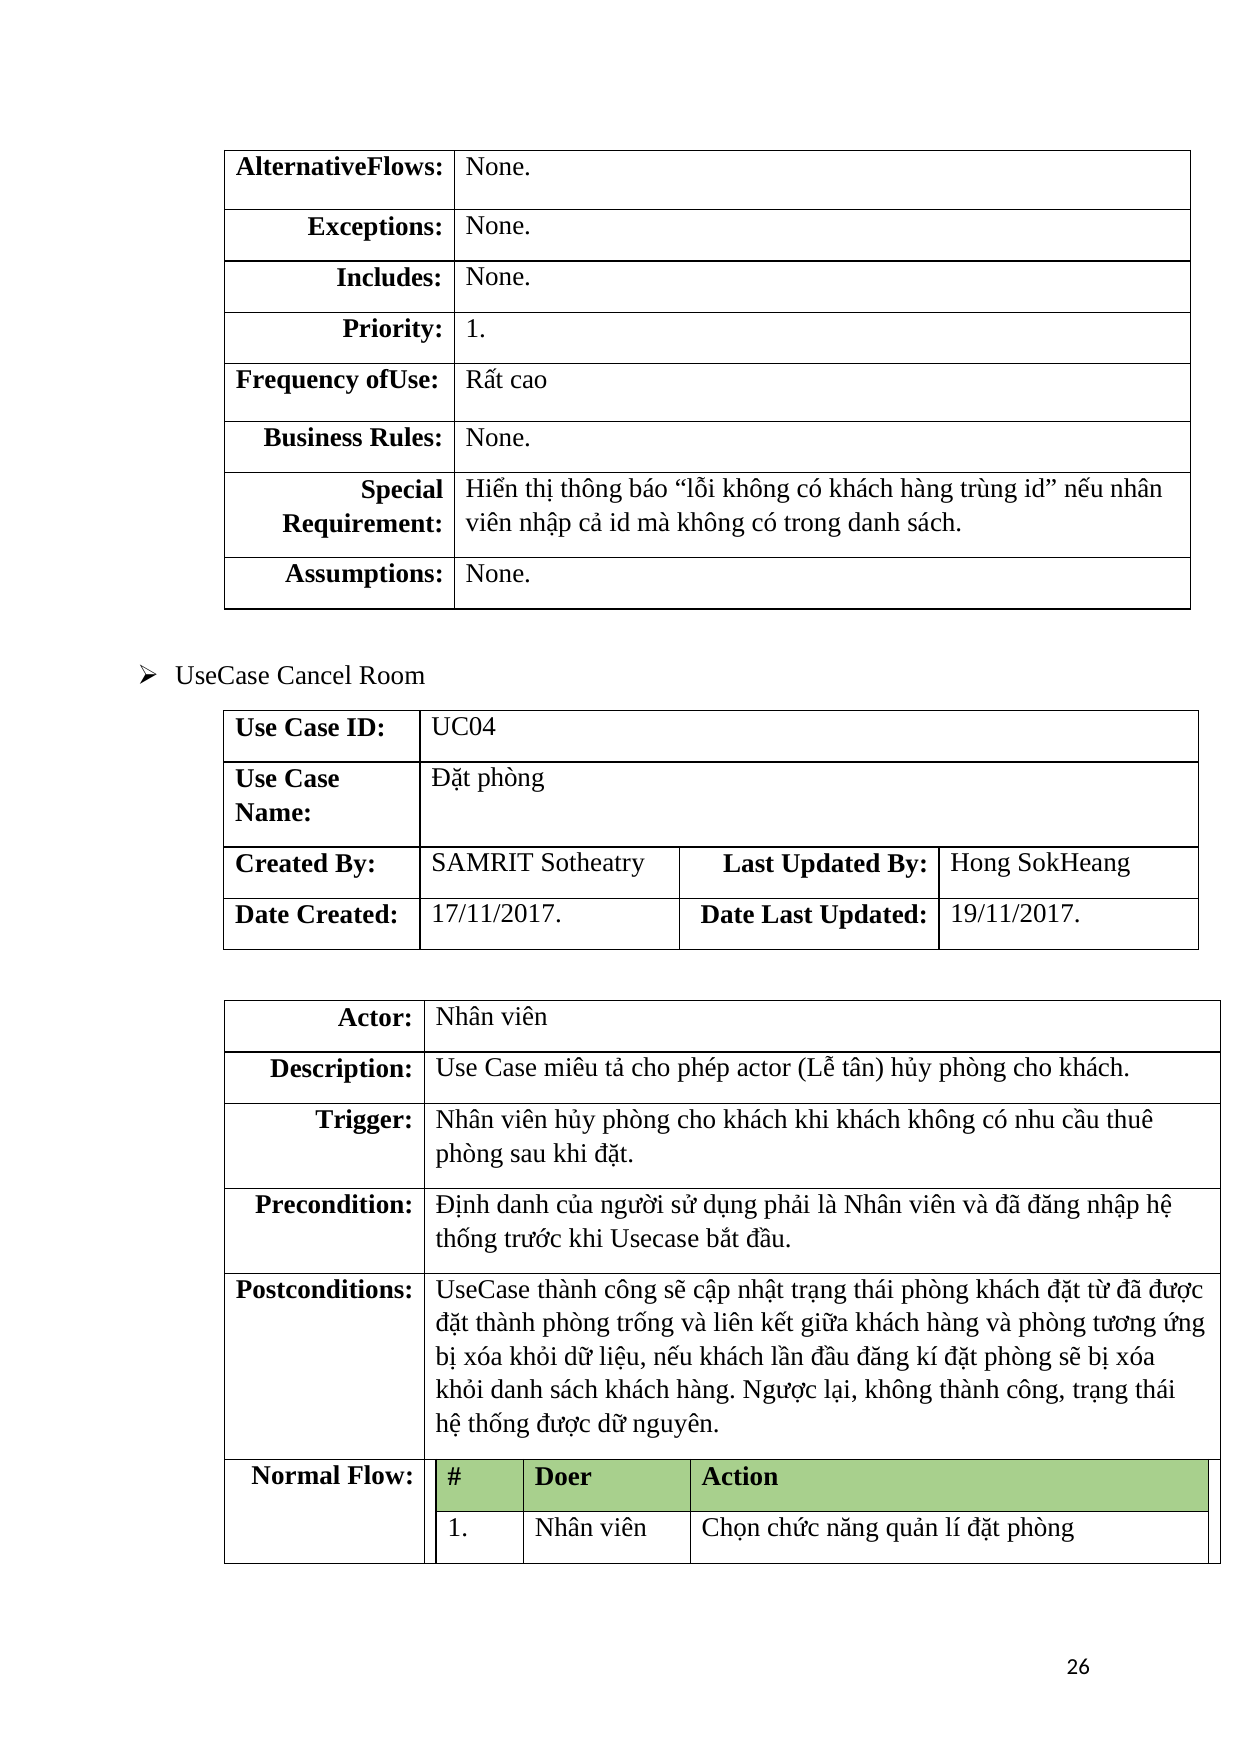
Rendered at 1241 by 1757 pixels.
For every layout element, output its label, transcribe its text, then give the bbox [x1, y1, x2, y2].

table_cell Date Last Updated: [680, 899, 938, 949]
table_cell Created By: [224, 848, 419, 897]
table_cell Hiển thị thông báo “lỗi không có khách hàng trùng id” nếu nhân viên nhập cả id mà không có trong danh sách. [455, 473, 1190, 557]
table_cell Đặt phòng [421, 763, 1198, 846]
table_cell Includes: [225, 262, 454, 312]
table_cell SAMRIT Sotheatry [421, 848, 679, 897]
table_header Use Case ID: [224, 711, 419, 761]
table_cell [1209, 1460, 1220, 1511]
table_header Actor: [225, 1001, 424, 1051]
table_cell Nhân viên hủy phòng cho khách khi khách không có nhu cầu thuê phòng sau khi đặt. [425, 1104, 1220, 1188]
table_cell Use Case miêu tả cho phép actor (Lễ tân) hủy phòng cho khách. [425, 1053, 1220, 1103]
table_cell Định danh của người sử dụng phải là Nhân viên và đã đăng nhập hệ thống trước khi Usecase bắt đầu. [425, 1189, 1220, 1273]
table_cell UseCase thành công sẽ cập nhật trạng thái phòng khách đặt từ đã được đặt thành phòng trống và liên kết giữa khách hàng và phòng tương ứng bị xóa khỏi dữ liệu, nếu khách lần đầu đăng kí đặt phòng sẽ bị xóa khỏi danh sách khách hàng. Ngược lại, không thành công, trạng thái hệ thống được dữ nguyên. [425, 1274, 1220, 1459]
table_cell # [437, 1460, 523, 1511]
table_cell Chọn chức năng quản lí đặt phòng [691, 1512, 1208, 1563]
table_cell 1. [455, 313, 1190, 363]
list UseCase Cancel Room [137, 659, 1234, 690]
table_cell Last Updated By: [680, 848, 938, 897]
table_cell Business Rules: [225, 422, 454, 472]
table_cell Trigger: [225, 1104, 424, 1188]
table_cell None. [455, 262, 1190, 312]
table_header UC04 [421, 711, 1198, 761]
table_cell Description: [225, 1053, 424, 1103]
table_header None. [455, 151, 1190, 209]
table_cell Date Created: [224, 899, 419, 949]
table_cell Action [691, 1460, 1208, 1511]
table_cell Priority: [225, 313, 454, 363]
table_cell None. [455, 210, 1190, 260]
table_cell [1209, 1511, 1220, 1563]
table_cell Rất cao [455, 364, 1190, 421]
table_cell Exceptions: [225, 210, 454, 260]
table_cell 1. [437, 1512, 523, 1563]
table_cell Normal Flow: [225, 1460, 424, 1563]
table_cell Precondition: [225, 1189, 424, 1273]
table_cell Use Case Name: [224, 763, 419, 846]
table_cell None. [455, 558, 1190, 608]
table_cell Hong SokHeang [940, 848, 1198, 897]
table_cell Doer [524, 1460, 690, 1511]
table_header Nhân viên [425, 1001, 1220, 1051]
table_cell Nhân viên [524, 1512, 690, 1563]
table_header AlternativeFlows: [225, 151, 454, 209]
table_cell Assumptions: [225, 558, 454, 608]
table_cell Postconditions: [225, 1274, 424, 1459]
table_cell 19/11/2017. [940, 899, 1198, 949]
table_cell Special Requirement: [225, 473, 454, 557]
table_cell None. [455, 422, 1190, 472]
table_cell [425, 1460, 435, 1563]
table_cell 17/11/2017. [421, 899, 679, 949]
table_cell Frequency ofUse: [225, 364, 454, 421]
